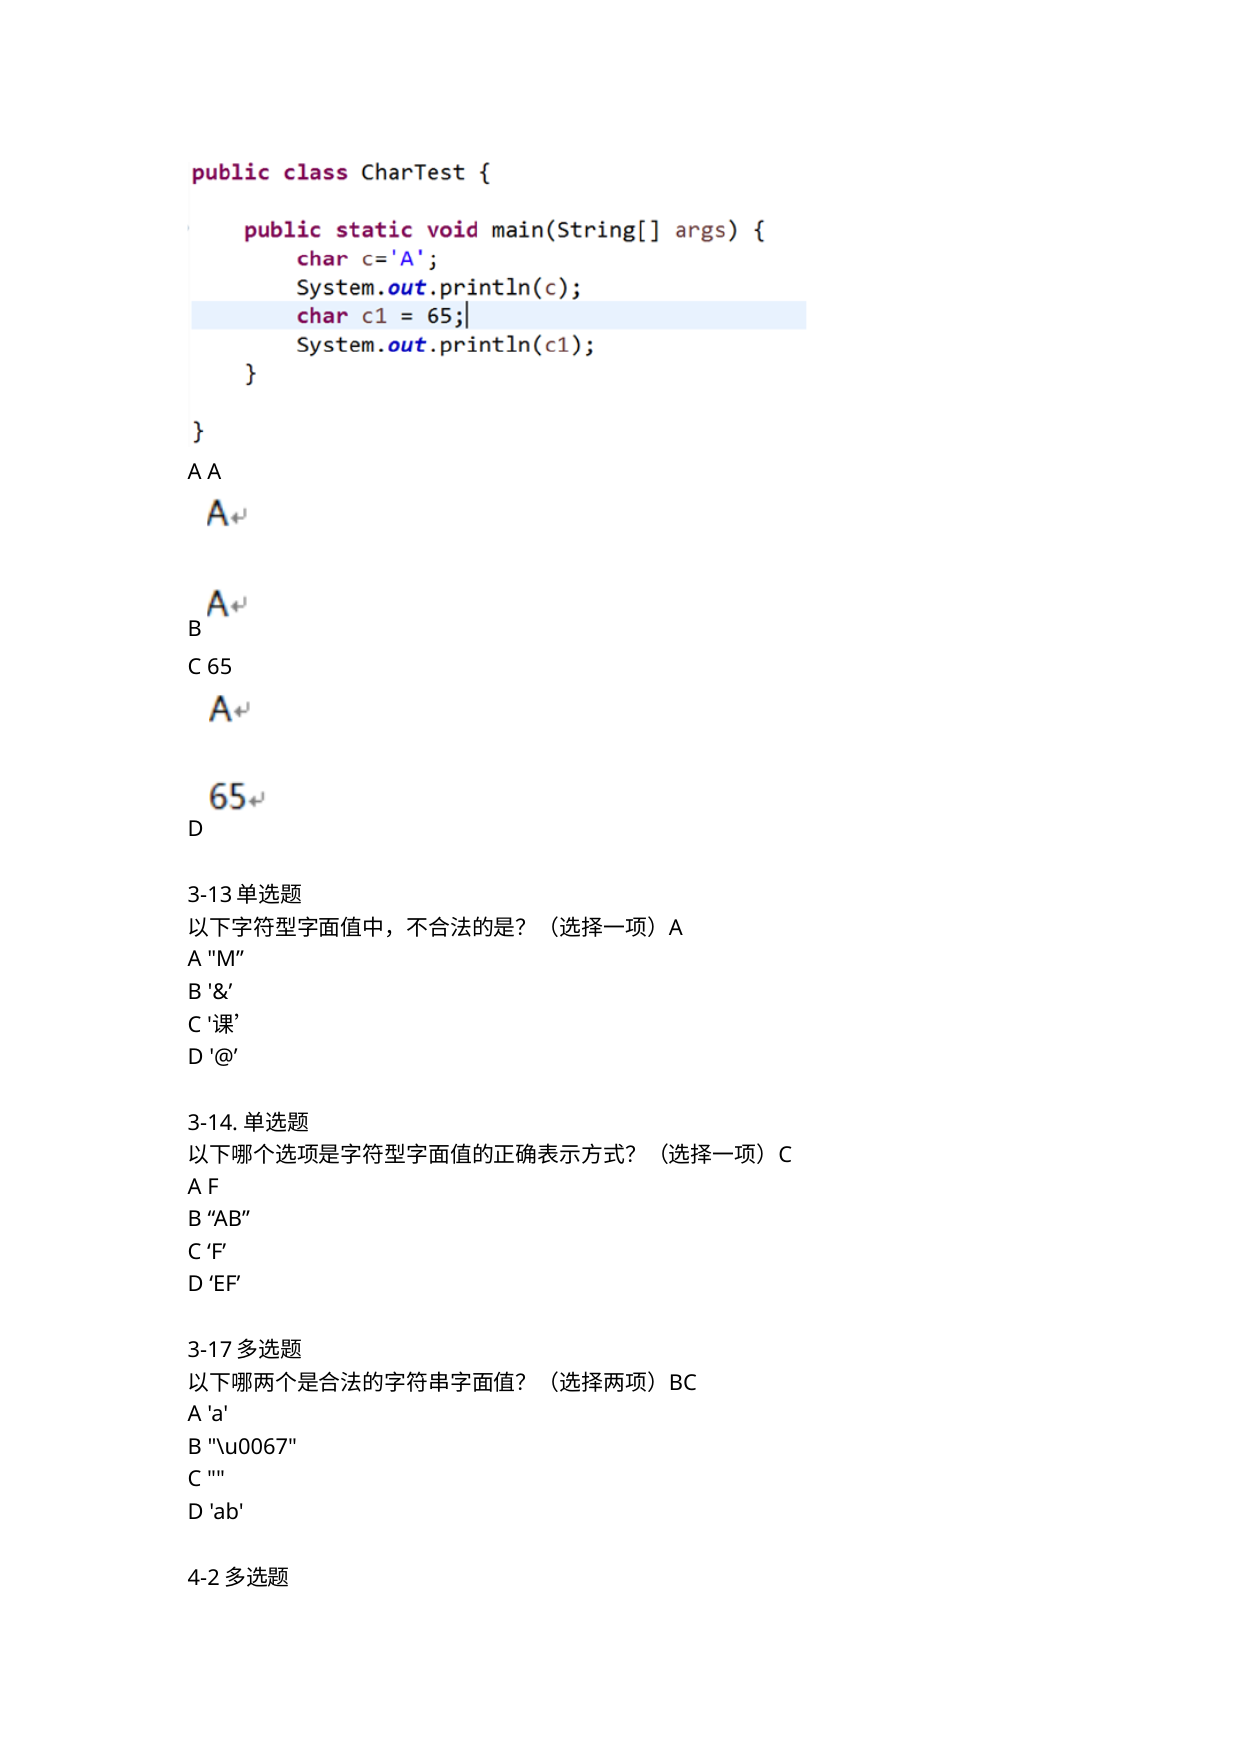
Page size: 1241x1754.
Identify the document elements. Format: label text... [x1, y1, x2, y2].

picture [209, 683, 283, 837]
text D 'ab' [187, 1494, 1053, 1527]
picture [207, 493, 273, 637]
text 3-14. 单选题 [187, 1104, 1053, 1137]
text A 'a' [187, 1397, 1053, 1429]
text B '&’ [187, 974, 1053, 1007]
text C '课’ [187, 1007, 1053, 1039]
text B “AB” [187, 1202, 1053, 1234]
text C ‘F’ [187, 1234, 1053, 1267]
text 以下字符型字面值中，不合法的是？（选择一项）A [187, 909, 1053, 942]
picture [187, 162, 807, 447]
text 以下哪两个是合法的字符串字面值？（选择两项）BC [187, 1364, 1053, 1397]
text C "" [187, 1462, 1053, 1494]
text 3-17多选题 [187, 1332, 1053, 1364]
text 4-2多选题 [187, 1559, 1053, 1592]
text C 65 [187, 649, 1053, 682]
text B [187, 487, 1053, 649]
text A A [187, 454, 1053, 487]
text 3-13单选题 [187, 877, 1053, 909]
text 以下哪个选项是字符型字面值的正确表示方式？（选择一项）C [187, 1137, 1053, 1169]
text A F [187, 1169, 1053, 1202]
text D [187, 682, 1053, 844]
text B "\u0067" [187, 1429, 1053, 1462]
text D ‘EF’ [187, 1267, 1053, 1299]
text D '@’ [187, 1039, 1053, 1072]
text A "M” [187, 942, 1053, 974]
